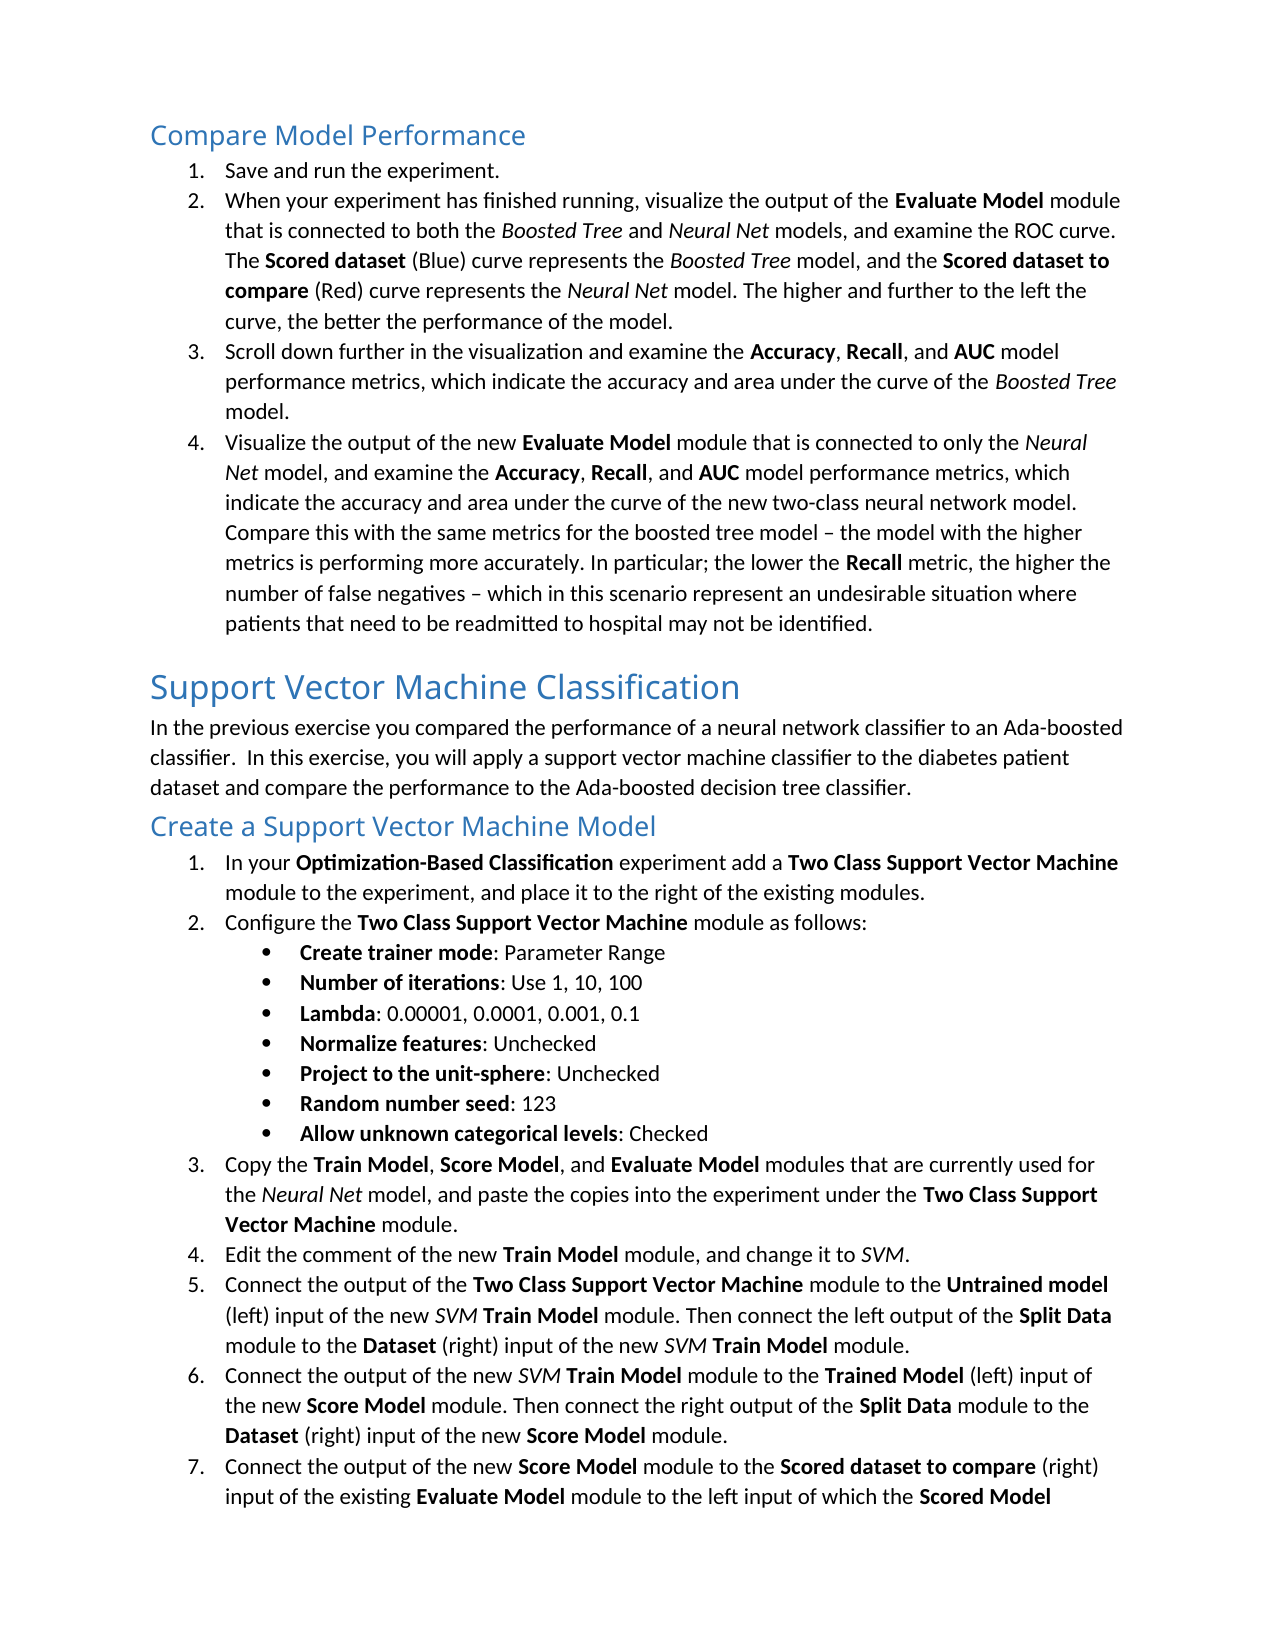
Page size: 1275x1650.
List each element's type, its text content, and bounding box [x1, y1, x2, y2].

list Connect the output of the new SVM Train Model module to the Trained Model (left) input of the new Score Model module. Then connect the right output of the Split Data module to the Dataset (right) input of the new Score Model module. [187, 1361, 1125, 1450]
list Copy the Train Model, Score Model, and Evaluate Model modules that are currently used for the Neural Net model, and paste the copies into the experiment under the Two Class Support Vector Machine module. [187, 1150, 1125, 1238]
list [187, 1452, 1125, 1510]
list Normalize features: Unchecked [262, 1029, 1125, 1057]
list Edit the comment of the new Train Model module, and change it to SVM. [187, 1240, 1125, 1268]
list Create trainer mode: Parameter Range [262, 938, 1125, 966]
list Visualize the output of the new Evaluate Model module that is connected to only the Neural Net model, and examine the Accuracy, Recall, and AUC model performance metrics, which indicate the accuracy and area under the curve of the new two-class neural network model. Compare this with the same metrics for the boosted tree model – the model with the higher metrics is performing more accurately. In particular; the lower the Recall metric, the higher the number of false negatives – which in this scenario represent an undesirable situation where patients that need to be readmitted to hospital may not be identified. [187, 428, 1125, 637]
list Connect the output of the Two Class Support Vector Machine module to the Untrained model (left) input of the new SVM Train Model module. Then connect the left output of the Split Data module to the Dataset (right) input of the new SVM Train Model module. [187, 1271, 1125, 1359]
list Number of iterations: Use 1, 10, 100 [262, 968, 1125, 997]
list Allow unknown categorical levels: Checked [262, 1119, 1125, 1148]
list Configure the Two Class Support Vector Machine module as follows: [187, 908, 1125, 936]
list Random number seed: 123 [262, 1089, 1125, 1117]
subtitle Compare Model Performance [150, 116, 1125, 153]
list Scroll down further in the visualization and examine the Accuracy, Recall, and AUC model performance metrics, which indicate the accuracy and area under the curve of the Boosted Tree model. [187, 337, 1125, 426]
subtitle Support Vector Machine Classification [150, 664, 1125, 709]
list When your experiment has finished running, visualize the output of the Evaluate Model module that is connected to both the Boosted Tree and Neural Net models, and examine the ROC curve. The Scored dataset (Blue) curve represents the Boosted Tree model, and the Scored dataset to compare (Red) curve represents the Neural Net model. The higher and further to the left the curve, the better the performance of the model. [187, 186, 1125, 335]
text In the previous exercise you compared the performance of a neural network classifier to an Ada-boosted classifier. In this exercise, you will apply a support vector machine classifier to the diabetes patient dataset and compare the performance to the Ada-boosted decision tree classifier. [150, 713, 1125, 802]
list Save and run the experiment. [187, 156, 1125, 184]
list Project to the unit-sphere: Unchecked [262, 1059, 1125, 1087]
list In your Optimization-Based Classification experiment add a Two Class Support Vector Machine module to the experiment, and place it to the right of the existing modules. [187, 848, 1125, 906]
subtitle Create a Support Vector Machine Model [150, 808, 1125, 845]
list Lambda: 0.00001, 0.0001, 0.001, 0.1 [262, 999, 1125, 1027]
